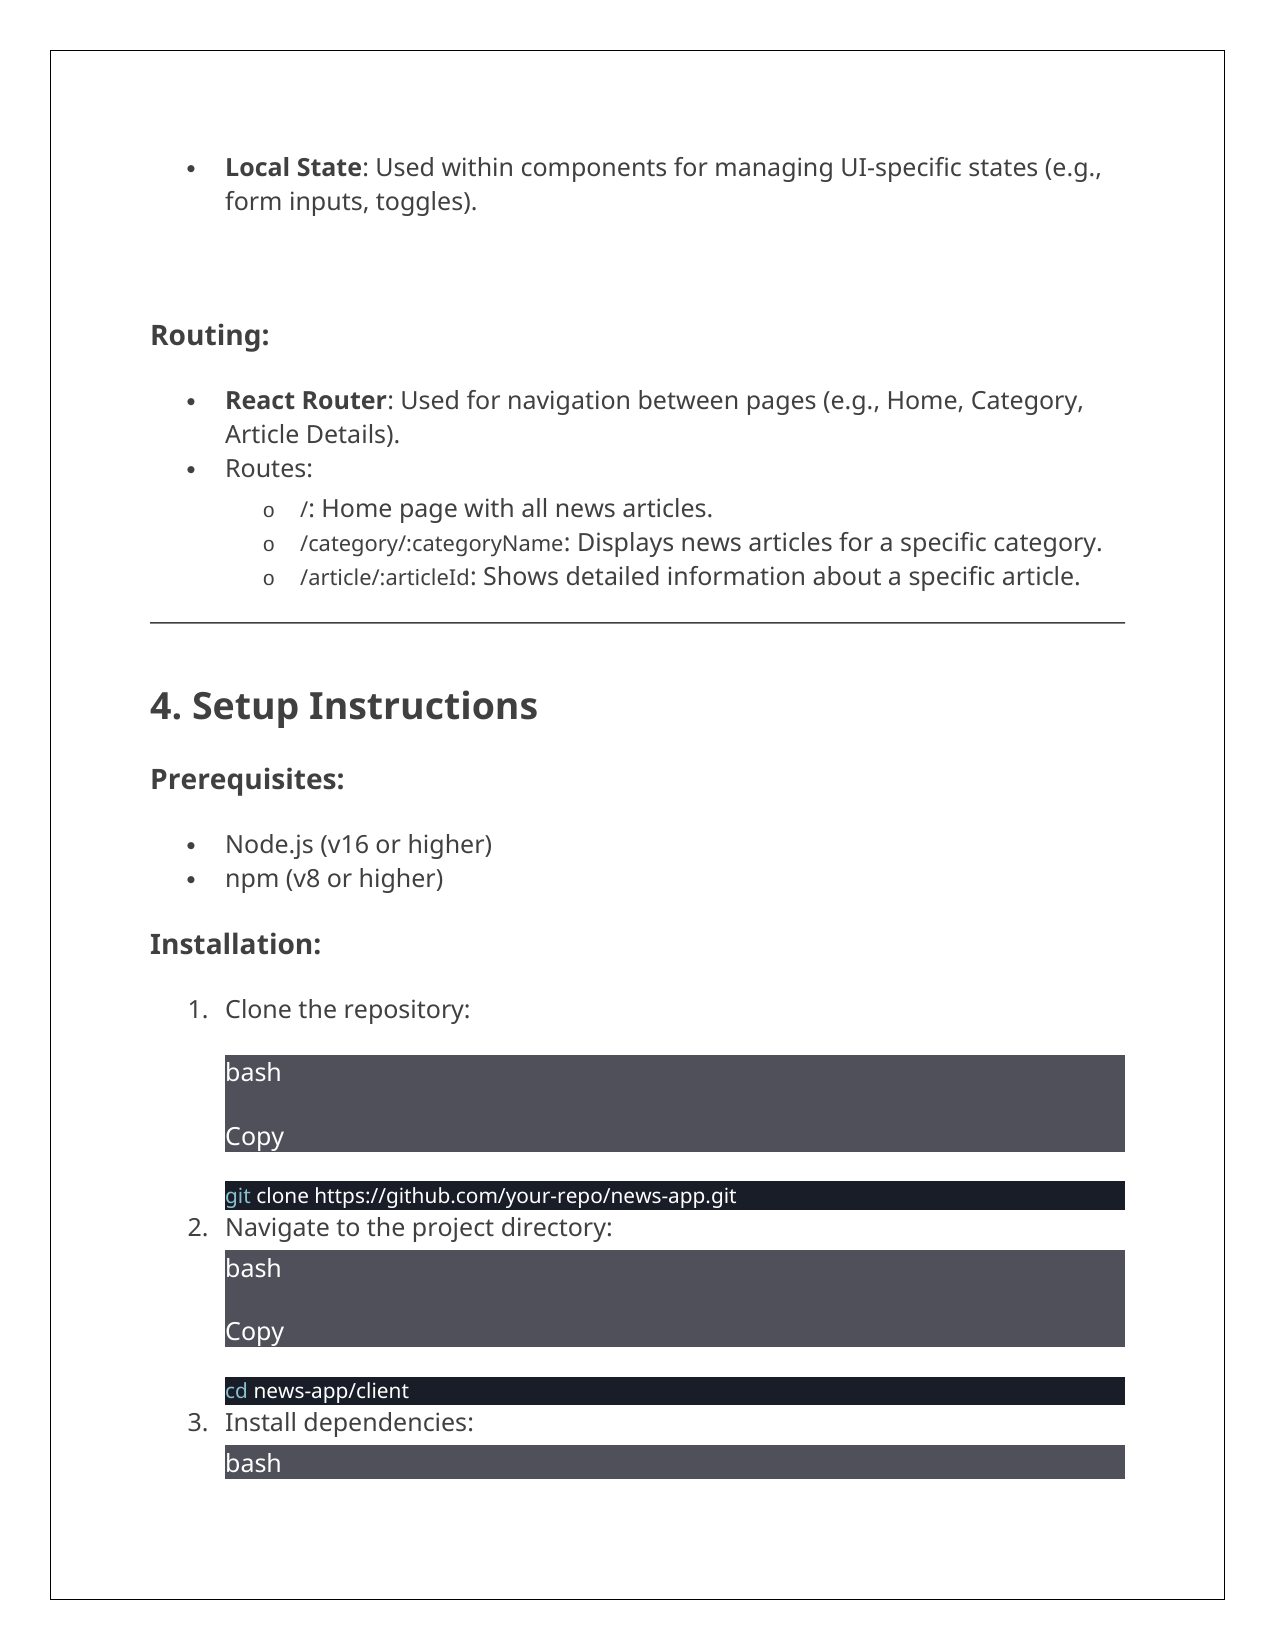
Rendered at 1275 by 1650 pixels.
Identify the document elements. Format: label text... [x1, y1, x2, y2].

list /: Home page with all news articles. [262, 491, 1125, 525]
list /category/:categoryName: Displays news articles for a specific category. [262, 525, 1125, 559]
text Installation: [150, 924, 1125, 963]
text bash [225, 1055, 1125, 1089]
list Install dependencies: [187, 1405, 1125, 1439]
text Routing: [150, 315, 1125, 353]
text cd news-app/client [225, 1377, 1125, 1405]
text Copy [225, 1118, 1125, 1152]
text 4. Setup Instructions [150, 679, 1125, 730]
list Navigate to the project directory: [187, 1210, 1125, 1244]
text bash [225, 1250, 1125, 1284]
text Copy [225, 1313, 1125, 1347]
list React Router: Used for navigation between pages (e.g., Home, Category, Article Details). [187, 382, 1125, 450]
list Node.js (v16 or higher) [187, 827, 1125, 861]
text git clone https://github.com/your-repo/news-app.git [225, 1181, 1125, 1210]
list /article/:articleId: Shows detailed information about a specific article. [262, 559, 1125, 593]
list Local State: Used within components for managing UI-specific states (e.g., form inputs, toggles). [187, 150, 1125, 218]
text bash [225, 1445, 1125, 1479]
text Prerequisites: [150, 759, 1125, 798]
list npm (v8 or higher) [187, 861, 1125, 895]
list Routes: [187, 450, 1125, 484]
list Clone the repository: [187, 992, 1125, 1026]
